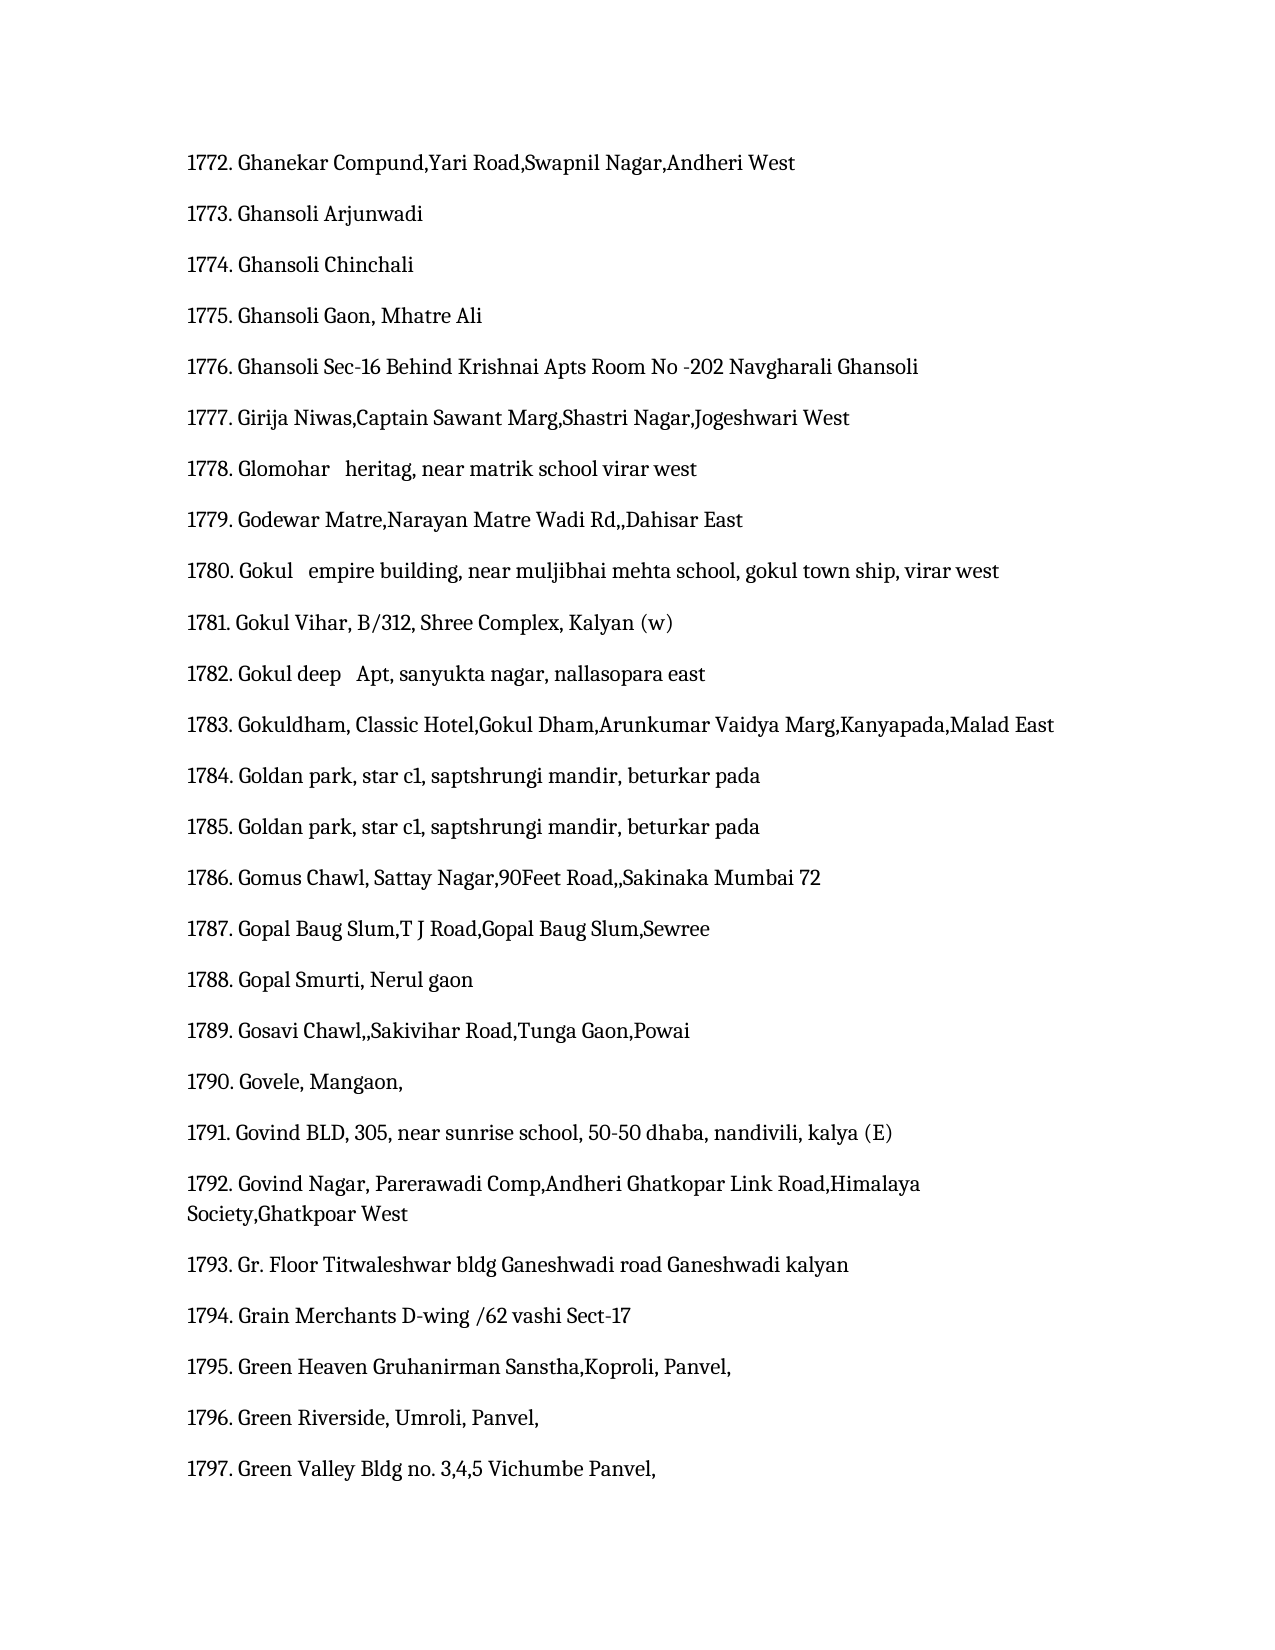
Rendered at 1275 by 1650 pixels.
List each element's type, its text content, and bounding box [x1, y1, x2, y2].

text 1773. Ghansoli Arjunwadi [187, 201, 1087, 227]
text 1775. Ghansoli Gaon, Mhatre Ali [187, 303, 1087, 329]
text 1779. Godewar Matre,Narayan Matre Wadi Rd,,Dahisar East [187, 507, 1087, 534]
text 1776. Ghansoli Sec-16 Behind Krishnai Apts Room No -202 Navgharali Ghansoli [187, 354, 1087, 381]
text 1795. Green Heaven Gruhanirman Sanstha,Koproli, Panvel, [187, 1354, 1087, 1381]
text 1797. Green Valley Bldg no. 3,4,5 Vichumbe Panvel, [187, 1456, 1087, 1483]
text 1782. Gokul deep Apt, sanyukta nagar, nallasopara east [187, 660, 1087, 687]
text 1783. Gokuldham, Classic Hotel,Gokul Dham,Arunkumar Vaidya Marg,Kanyapada,Malad East [187, 711, 1087, 738]
text 1774. Ghansoli Chinchali [187, 252, 1087, 278]
text 1792. Govind Nagar, Parerawadi Comp,Andheri Ghatkopar Link Road,Himalaya Society,Ghatkpoar West [187, 1171, 1087, 1227]
text 1781. Gokul Vihar, B/312, Shree Complex, Kalyan (w) [187, 609, 1087, 636]
text 1784. Goldan park, star c1, saptshrungi mandir, beturkar pada [187, 762, 1087, 789]
text 1780. Gokul empire building, near muljibhai mehta school, gokul town ship, virar west [187, 558, 1087, 585]
text 1796. Green Riverside, Umroli, Panvel, [187, 1405, 1087, 1432]
text 1772. Ghanekar Compund,Yari Road,Swapnil Nagar,Andheri West [187, 150, 1087, 176]
text 1791. Govind BLD, 305, near sunrise school, 50-50 dhaba, nandivili, kalya (E) [187, 1120, 1087, 1146]
text 1794. Grain Merchants D-wing /62 vashi Sect-17 [187, 1303, 1087, 1329]
text 1778. Glomohar heritag, near matrik school virar west [187, 456, 1087, 483]
text 1788. Gopal Smurti, Nerul gaon [187, 967, 1087, 993]
text 1787. Gopal Baug Slum,T J Road,Gopal Baug Slum,Sewree [187, 916, 1087, 942]
text 1789. Gosavi Chawl,,Sakivihar Road,Tunga Gaon,Powai [187, 1018, 1087, 1044]
text 1786. Gomus Chawl, Sattay Nagar,90Feet Road,,Sakinaka Mumbai 72 [187, 864, 1087, 891]
text 1785. Goldan park, star c1, saptshrungi mandir, beturkar pada [187, 813, 1087, 840]
text 1790. Govele, Mangaon, [187, 1069, 1087, 1095]
text 1777. Girija Niwas,Captain Sawant Marg,Shastri Nagar,Jogeshwari West [187, 405, 1087, 432]
text 1793. Gr. Floor Titwaleshwar bldg Ganeshwadi road Ganeshwadi kalyan [187, 1252, 1087, 1278]
